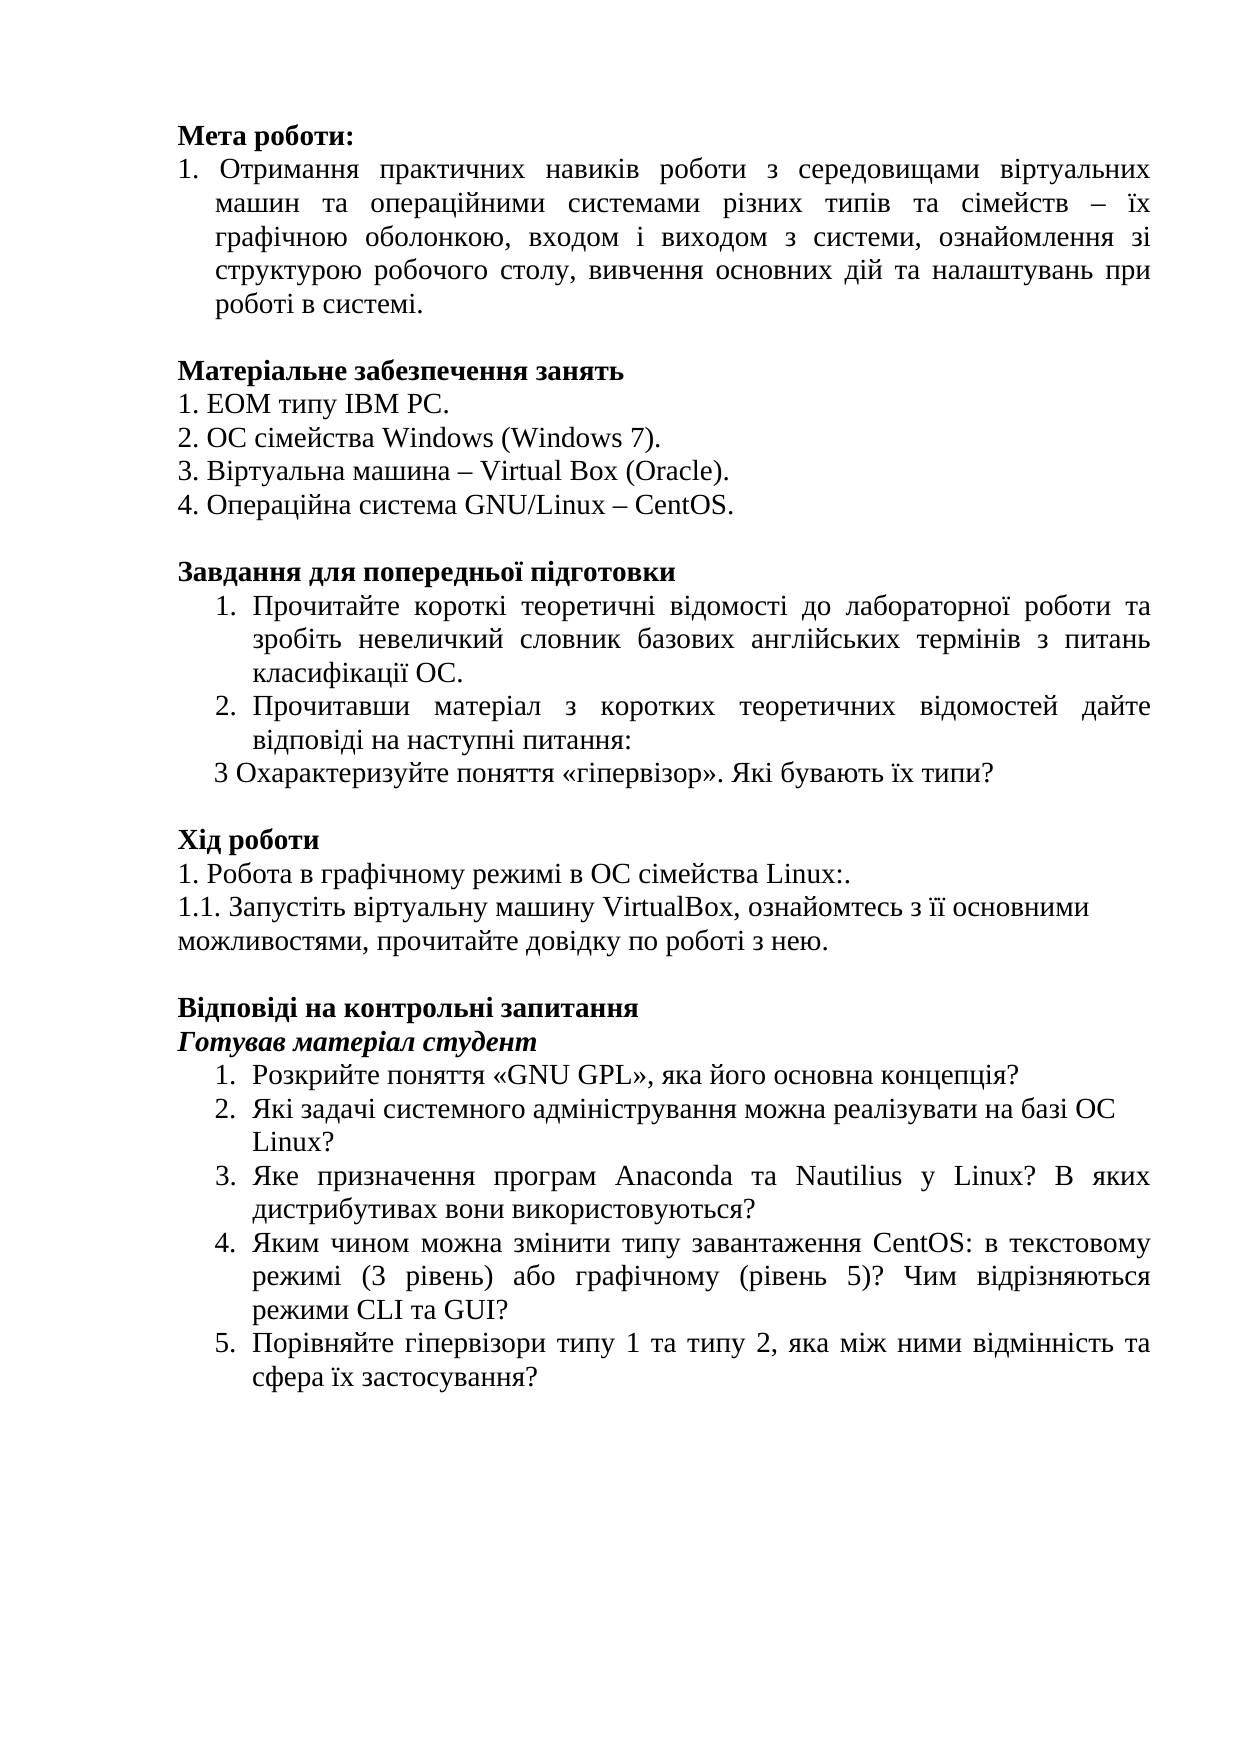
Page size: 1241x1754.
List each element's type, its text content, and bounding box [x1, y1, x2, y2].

list Яким чином можна змінити типу завантаження CentOS: в текстовому режимі (3 рівень) або графічному (рівень 5)? Чим відрізняються режими CLI та GUI? [214, 1225, 1152, 1326]
text Хід роботи [177, 822, 1152, 856]
list Прочитавши матеріал з коротких теоретичних відомостей дайте відповіді на наступні питання: [215, 688, 1152, 755]
text Завдання для попередньої підготовки [177, 554, 1152, 588]
list Порівняйте гіпервізори типу 1 та типу 2, яка між ними відмінність та сфера їх застосування? [214, 1326, 1152, 1393]
list Яке призначення програм Anaconda та Nautilius у Linux? В яких дистрибутивах вони використовуються? [215, 1158, 1152, 1225]
text Відповіді на контрольні запитання [177, 990, 1152, 1024]
text 1. Робота в графічному режимі в ОС сімейства Linux:. [177, 856, 1152, 889]
text 3 Охарактеризуйте поняття «гіпервізор». Які бувають їх типи? [177, 755, 1152, 789]
text 1. ЕОМ типу IBM PC. [177, 386, 1152, 420]
text 4. Операційна система GNU/Linux – CentOS. [177, 487, 1152, 521]
text Готував матеріал студент [177, 1024, 1152, 1057]
list Прочитайте короткі теоретичні відомості до лабораторної роботи та зробіть невеличкий словник базових англійських термінів з питань класифікації ОС. [215, 588, 1152, 688]
text Мета роботи: [177, 118, 1152, 152]
text 1.1. Запустіть віртуальну машину VirtualBox, ознайомтесь з її основними [177, 889, 1152, 923]
text Матеріальне забезпечення занять [177, 353, 1152, 386]
text 3. Віртуальна машина – Virtual Box (Oracle). [177, 453, 1152, 487]
list Розкрийте поняття «GNU GPL», яка його основна концепція? [214, 1057, 1152, 1091]
text 2. ОС сімейства Windows (Windows 7). [177, 420, 1152, 453]
text можливостями, прочитайте довідку по роботі з нею. [177, 923, 1152, 957]
list Які задачі системного адміністрування можна реалізувати на базі ОС Linux? [214, 1091, 1152, 1158]
